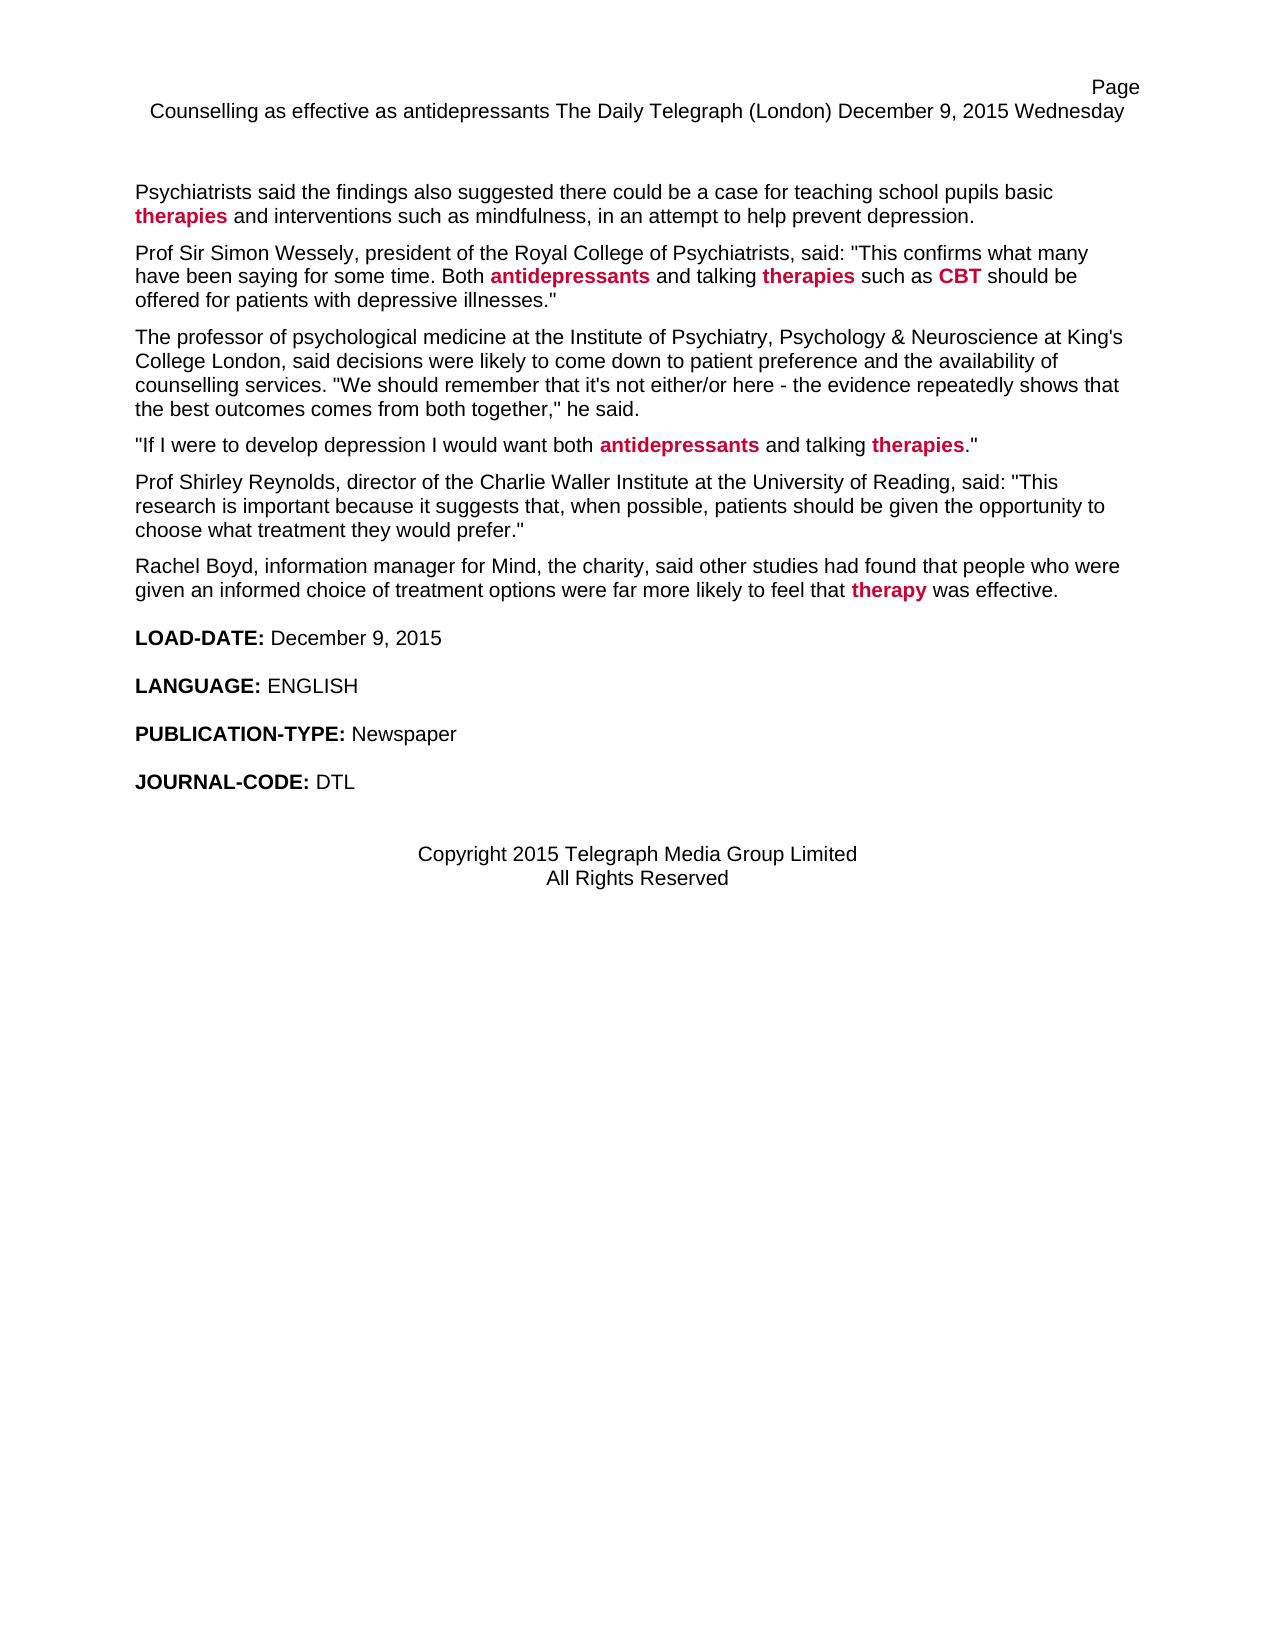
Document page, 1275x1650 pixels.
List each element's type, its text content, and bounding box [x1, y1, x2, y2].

text The professor of psychological medicine at the Institute of Psychiatry, Psychology & Neuroscience at King's College London, said decisions were likely to come down to patient preference and the availability of counselling services. "We should remember that it's not either/or here - the evidence repeatedly shows that the best outcomes comes from both together," he said. [135, 325, 1140, 421]
text Copyright 2015 Telegraph Media Group Limited [135, 841, 1140, 865]
text Prof Shirley Reynolds, director of the Charlie Waller Institute at the University of Reading, said: "This research is important because it suggests that, when possible, patients should be given the opportunity to choose what treatment they would prefer." [135, 469, 1140, 541]
text PUBLICATION-TYPE: Newspaper [135, 722, 1140, 746]
text Prof Sir Simon Wessely, president of the Royal College of Psychiatrists, said: "This confirms what many have been saying for some time. Both antidepressants and talking therapies such as CBT should be offered for patients with depressive illnesses." [135, 240, 1140, 312]
text JOURNAL-CODE: DTL [135, 769, 1140, 793]
text LOAD-DATE: December 9, 2015 [135, 626, 1140, 650]
text "If I were to develop depression I would want both antidepressants and talking therapies." [135, 433, 1140, 457]
text Rachel Boyd, information manager for Mind, the charity, said other studies had found that people who were given an informed choice of treatment options were far more likely to feel that therapy was effective. [135, 554, 1140, 602]
text LANGUAGE: ENGLISH [135, 674, 1140, 698]
text All Rights Reserved [135, 865, 1140, 889]
text Psychiatrists said the findings also suggested there could be a case for teaching school pupils basic therapies and interventions such as mindfulness, in an attempt to help prevent depression. [135, 180, 1140, 228]
